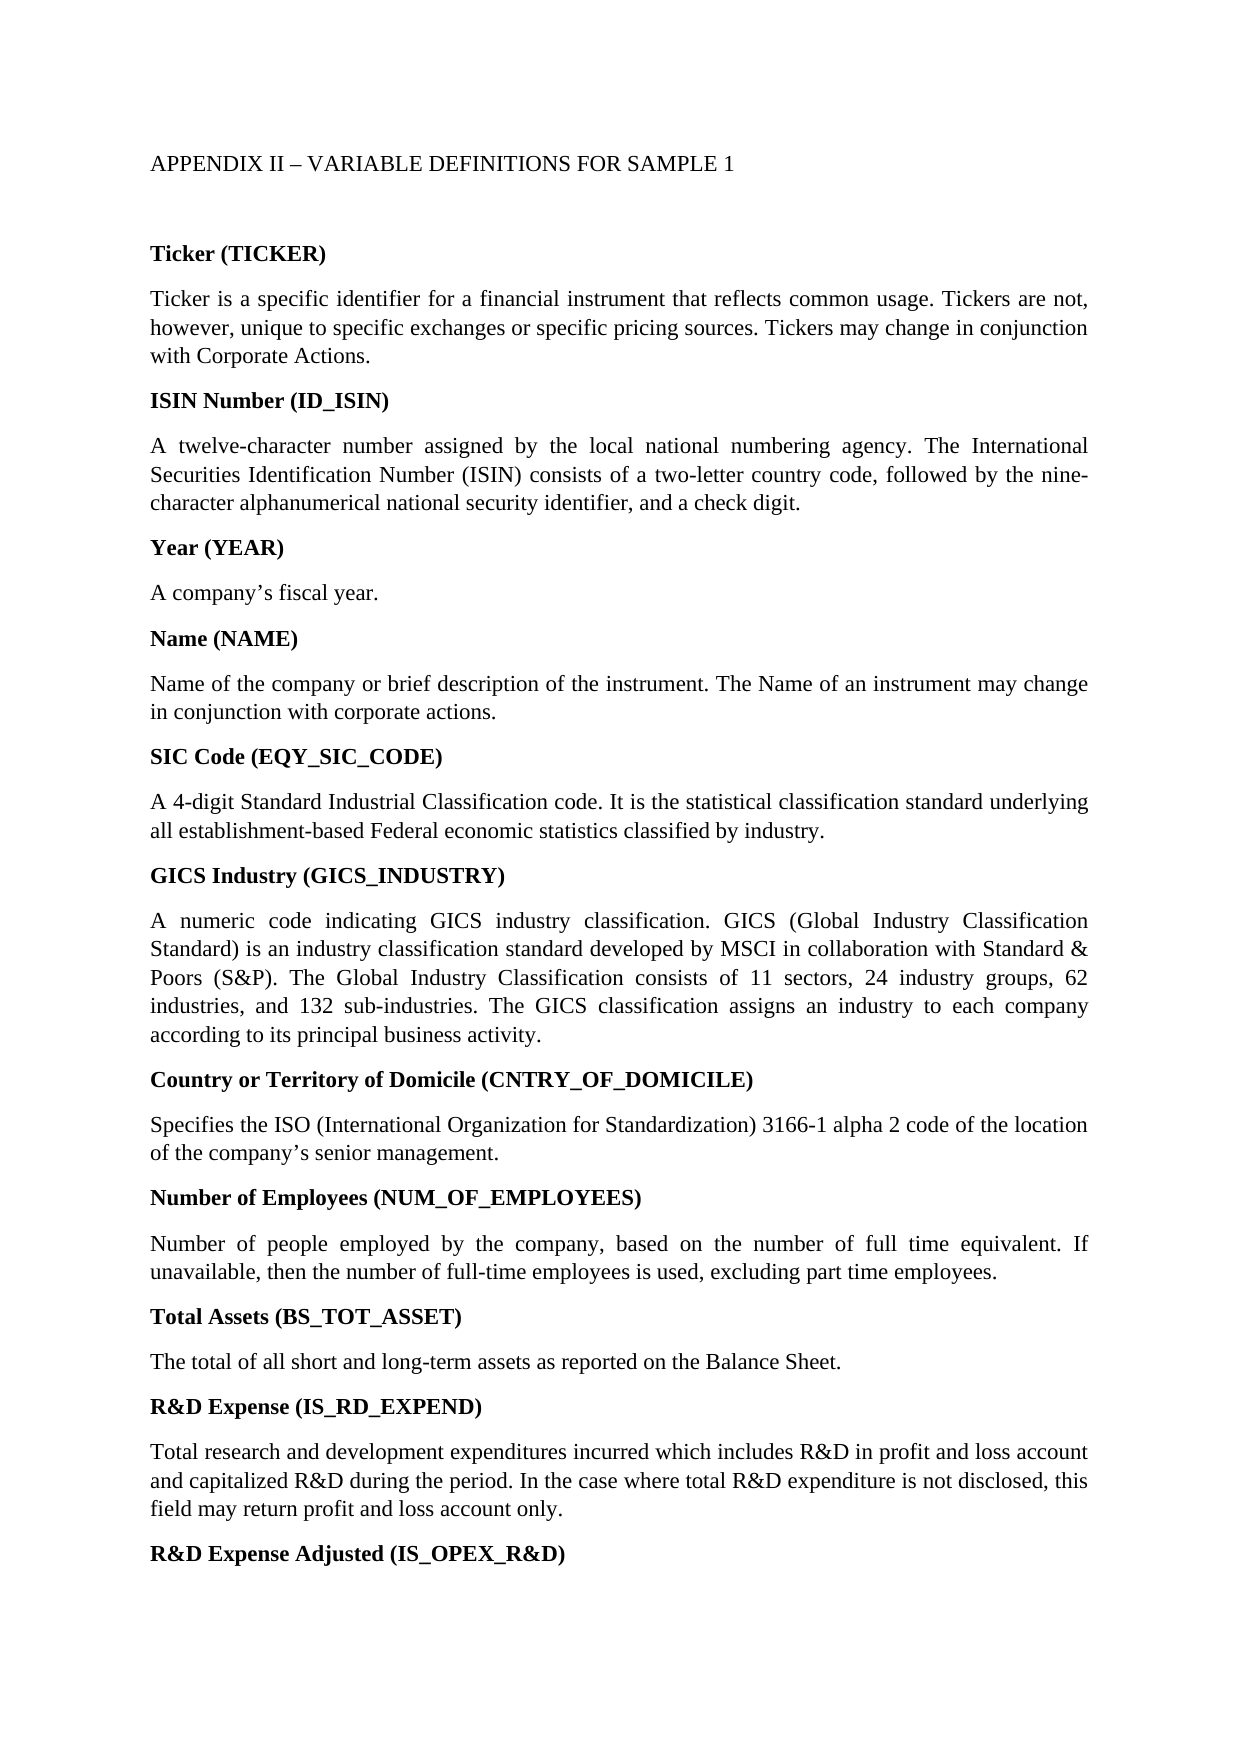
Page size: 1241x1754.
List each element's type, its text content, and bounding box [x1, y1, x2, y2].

text Name of the company or brief description of the instrument. The Name of an instrument may change in conjunction with corporate actions. [150, 670, 1090, 724]
text Year (YEAR) [150, 534, 1090, 561]
text APPENDIX II – VARIABLE DEFINITIONS FOR SAMPLE 1 [150, 150, 1090, 176]
text Ticker (TICKER) [150, 240, 1090, 267]
text A twelve-character number assigned by the local national numbering agency. The International Securities Identification Number (ISIN) consists of a two-letter country code, followed by the nine-character alphanumerical national security identifier, and a check digit. [150, 432, 1090, 516]
text R&D Expense (IS_RD_EXPEND) [150, 1393, 1090, 1420]
text Specifies the ISO (International Organization for Standardization) 3166-1 alpha 2 code of the location of the company’s senior management. [150, 1111, 1090, 1166]
text Ticker is a specific identifier for a financial instrument that reflects common usage. Tickers are not, however, unique to specific exchanges or specific pricing sources. Tickers may change in conjunction with Corporate Actions. [150, 285, 1090, 368]
text GICS Industry (GICS_INDUSTRY) [150, 862, 1090, 888]
text ISIN Number (ID_ISIN) [150, 387, 1090, 414]
text SIC Code (EQY_SIC_CODE) [150, 743, 1090, 769]
text A 4-digit Standard Industrial Classification code. It is the statistical classification standard underlying all establishment-based Federal economic statistics classified by industry. [150, 788, 1090, 843]
text Total Assets (BS_TOT_ASSET) [150, 1303, 1090, 1329]
text A numeric code indicating GICS industry classification. GICS (Global Industry Classification Standard) is an industry classification standard developed by MSCI in collaboration with Standard & Poors (S&P). The Global Industry Classification consists of 11 sectors, 24 industry groups, 62 industries, and 132 sub-industries. The GICS classification assigns an industry to each company according to its principal business activity. [150, 907, 1090, 1047]
text A company’s fiscal year. [150, 579, 1090, 606]
text Total research and development expenditures incurred which includes R&D in profit and loss account and capitalized R&D during the period. In the case where total R&D expenditure is not disclosed, this field may return profit and loss account only. [150, 1438, 1090, 1522]
text Name (NAME) [150, 624, 1090, 651]
text Number of people employed by the company, based on the number of full time equivalent. If unavailable, then the number of full-time employees is used, excluding part time employees. [150, 1229, 1090, 1284]
text Country or Territory of Domicile (CNTRY_OF_DOMICILE) [150, 1066, 1090, 1092]
text R&D Expense Adjusted (IS_OPEX_R&D) [150, 1540, 1090, 1567]
text The total of all short and long-term assets as reported on the Balance Sheet. [150, 1348, 1090, 1374]
text Number of Employees (NUM_OF_EMPLOYEES) [150, 1184, 1090, 1211]
